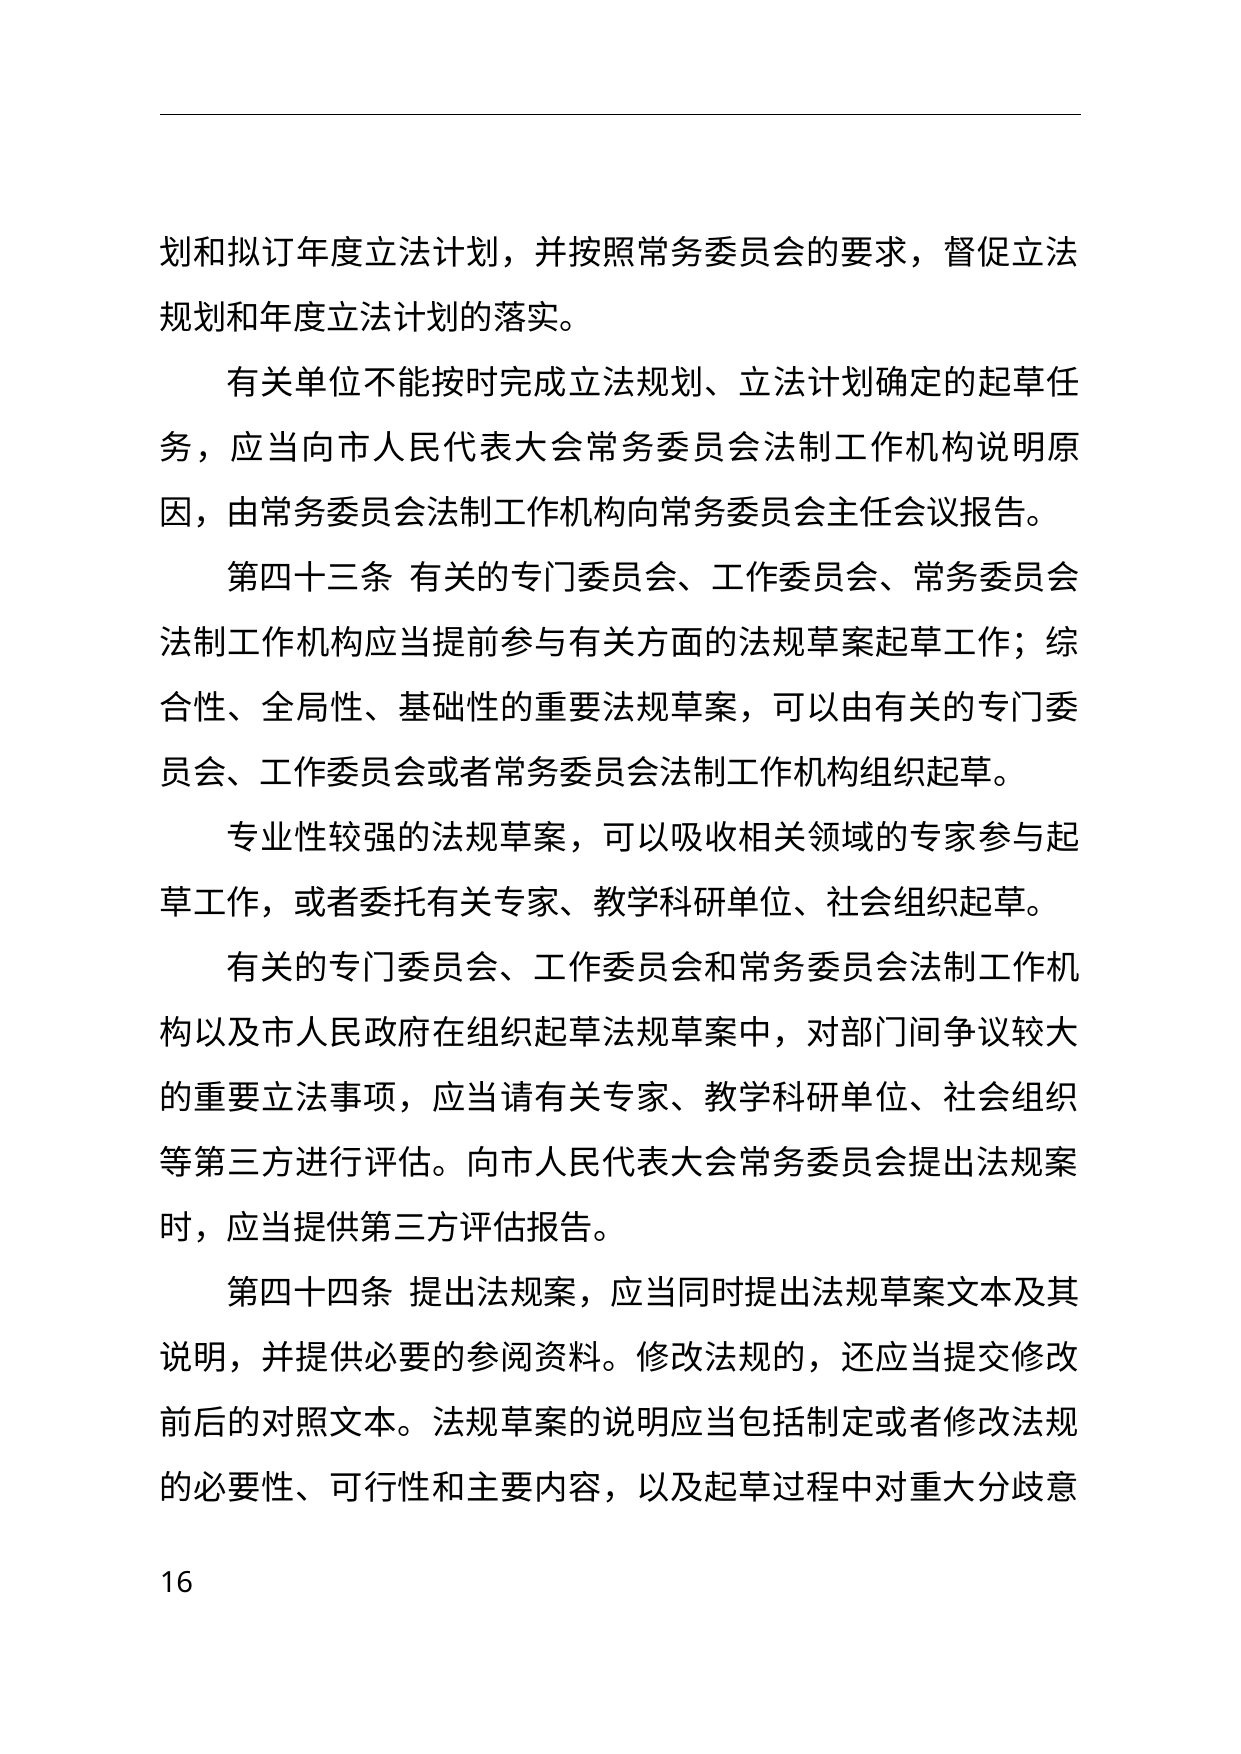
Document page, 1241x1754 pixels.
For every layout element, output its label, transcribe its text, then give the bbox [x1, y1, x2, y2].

text 有关的专门委员会、工作委员会和常务委员会法制工作机构以及市人民政府在组织起草法规草案中，对部门间争议较大的重要立法事项，应当请有关专家、教学科研单位、社会组织等第三方进行评估。向市人民代表大会常务委员会提出法规案时，应当提供第三方评估报告。 [159, 933, 1081, 1258]
text 专业性较强的法规草案，可以吸收相关领域的专家参与起草工作，或者委托有关专家、教学科研单位、社会组织起草。 [159, 803, 1081, 933]
text 有关单位不能按时完成立法规划、立法计划确定的起草任务，应当向市人民代表大会常务委员会法制工作机构说明原因，由常务委员会法制工作机构向常务委员会主任会议报告。 [159, 348, 1081, 543]
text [159, 1258, 1081, 1518]
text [159, 218, 1081, 348]
text 第四十三条 有关的专门委员会、工作委员会、常务委员会法制工作机构应当提前参与有关方面的法规草案起草工作；综合性、全局性、基础性的重要法规草案，可以由有关的专门委员会、工作委员会或者常务委员会法制工作机构组织起草。 [159, 543, 1081, 803]
